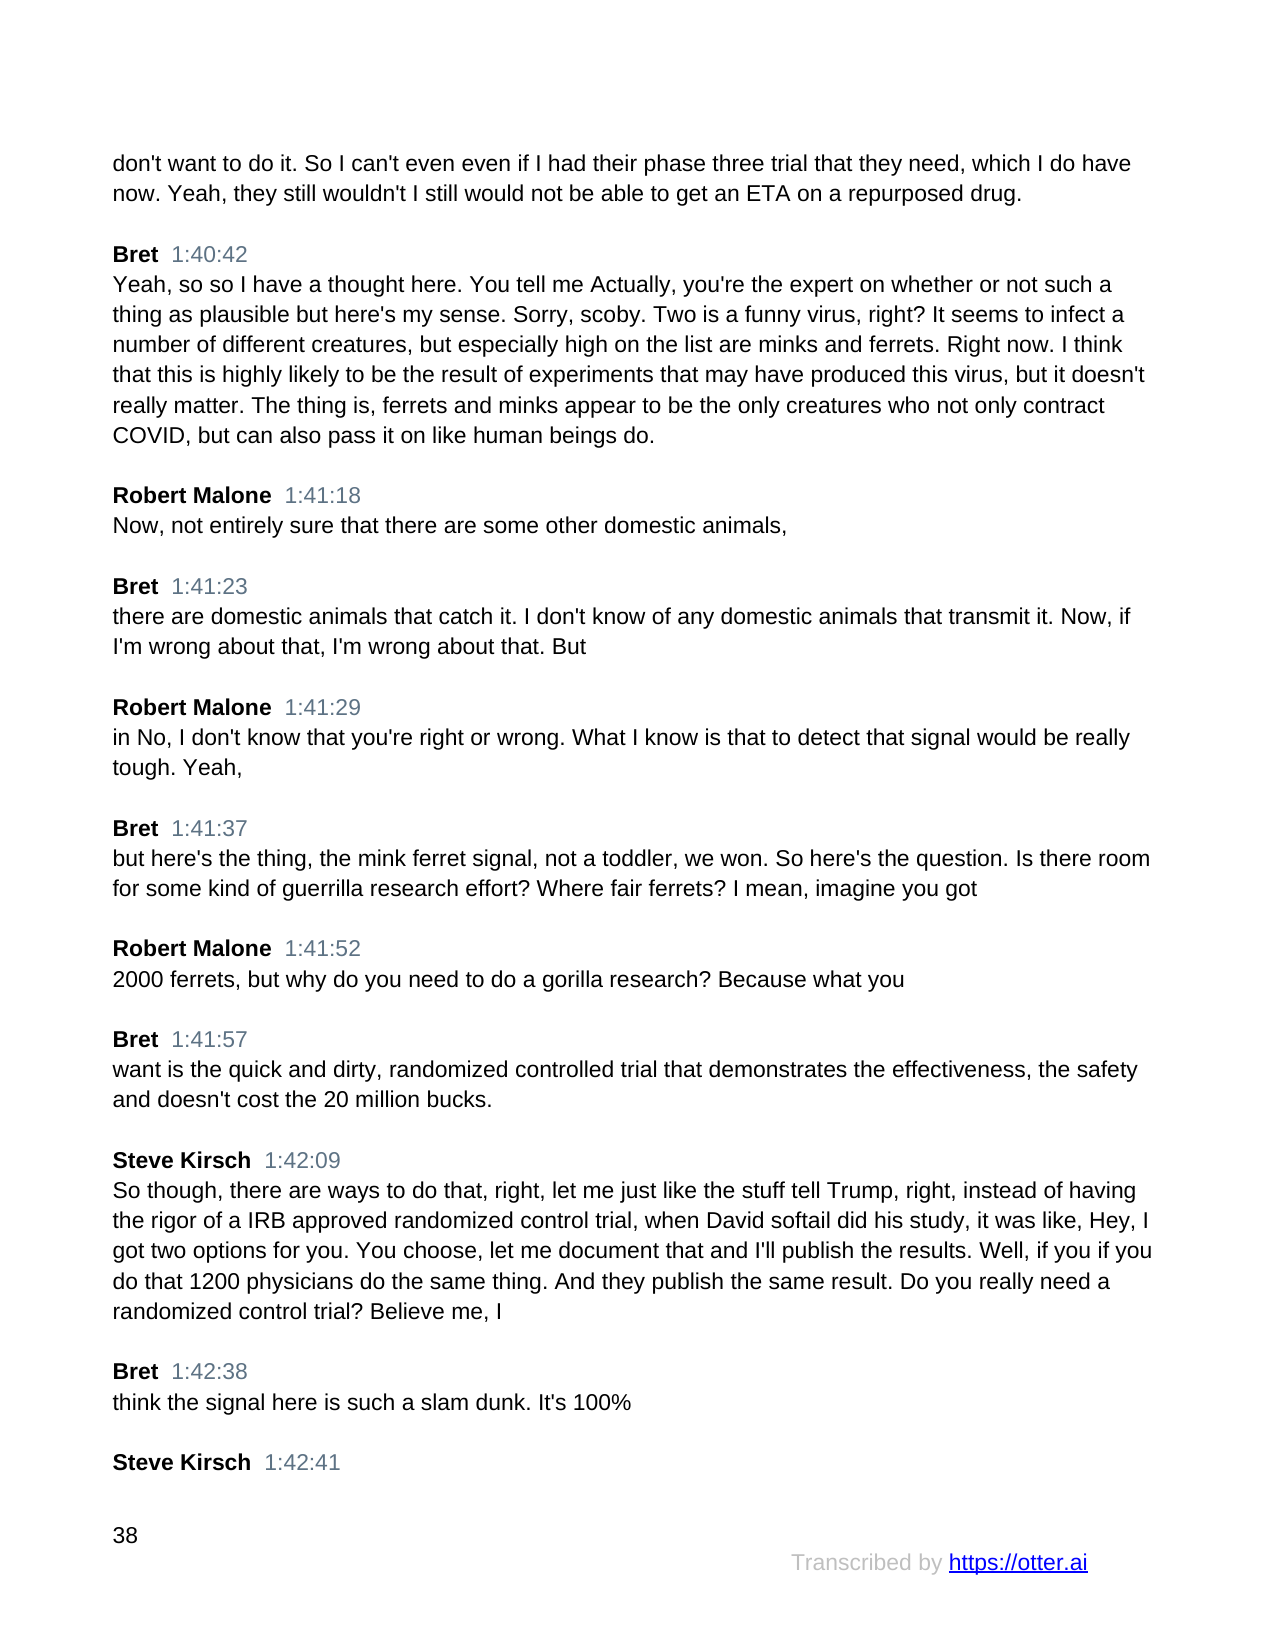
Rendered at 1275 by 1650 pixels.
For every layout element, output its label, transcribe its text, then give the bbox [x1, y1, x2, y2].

text Now, not entirely sure that there are some other domestic animals, [112, 512, 1162, 539]
text Robert Malone 1:41:52 [112, 935, 1162, 962]
text Bret 1:41:23 [112, 573, 1162, 599]
text think the signal here is such a slam dunk. It's 100% [112, 1388, 1162, 1415]
text but here's the thing, the mink ferret signal, not a toddler, we won. So here's the question. Is there room for some kind of guerrilla research effort? Where fair ferrets? I mean, imagine you got [112, 845, 1162, 901]
text there are domestic animals that catch it. I don't know of any domestic animals that transmit it. Now, if I'm wrong about that, I'm wrong about that. But [112, 603, 1162, 660]
text in No, I don't know that you're right or wrong. What I know is that to detect that signal would be really tough. Yeah, [112, 724, 1162, 781]
text want is the quick and dirty, randomized controlled trial that demonstrates the effectiveness, the safety and doesn't cost the 20 million bucks. [112, 1056, 1162, 1113]
text Bret 1:40:42 [112, 241, 1162, 267]
text Robert Malone 1:41:18 [112, 482, 1162, 509]
text Robert Malone 1:41:29 [112, 694, 1162, 720]
text Bret 1:41:57 [112, 1026, 1162, 1052]
text So though, there are ways to do that, right, let me just like the stuff tell Trump, right, instead of having the rigor of a IRB approved randomized control trial, when David softail did his study, it was like, Hey, I got two options for you. You choose, let me document that and I'll publish the results. Well, if you if you do that 1200 physicians do the same thing. And they publish the same result. Do you really need a randomized control trial? Believe me, I [112, 1177, 1162, 1324]
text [112, 150, 1162, 207]
text Yeah, so so I have a thought here. You tell me Actually, you're the expert on whether or not such a thing as plausible but here's my sense. Sorry, scoby. Two is a funny virus, right? It seems to infect a number of different creatures, but especially high on the list are minks and ferrets. Right now. I think that this is highly likely to be the result of experiments that may have produced this virus, but it doesn't really matter. The thing is, ferrets and minks appear to be the only creatures who not only contract COVID, but can also pass it on like human beings do. [112, 271, 1162, 448]
text 2000 ferrets, but why do you need to do a gorilla research? Because what you [112, 966, 1162, 992]
text Steve Kirsch 1:42:09 [112, 1147, 1162, 1173]
text Bret 1:42:38 [112, 1358, 1162, 1385]
text Bret 1:41:37 [112, 814, 1162, 841]
text Steve Kirsch 1:42:41 [112, 1449, 1162, 1475]
